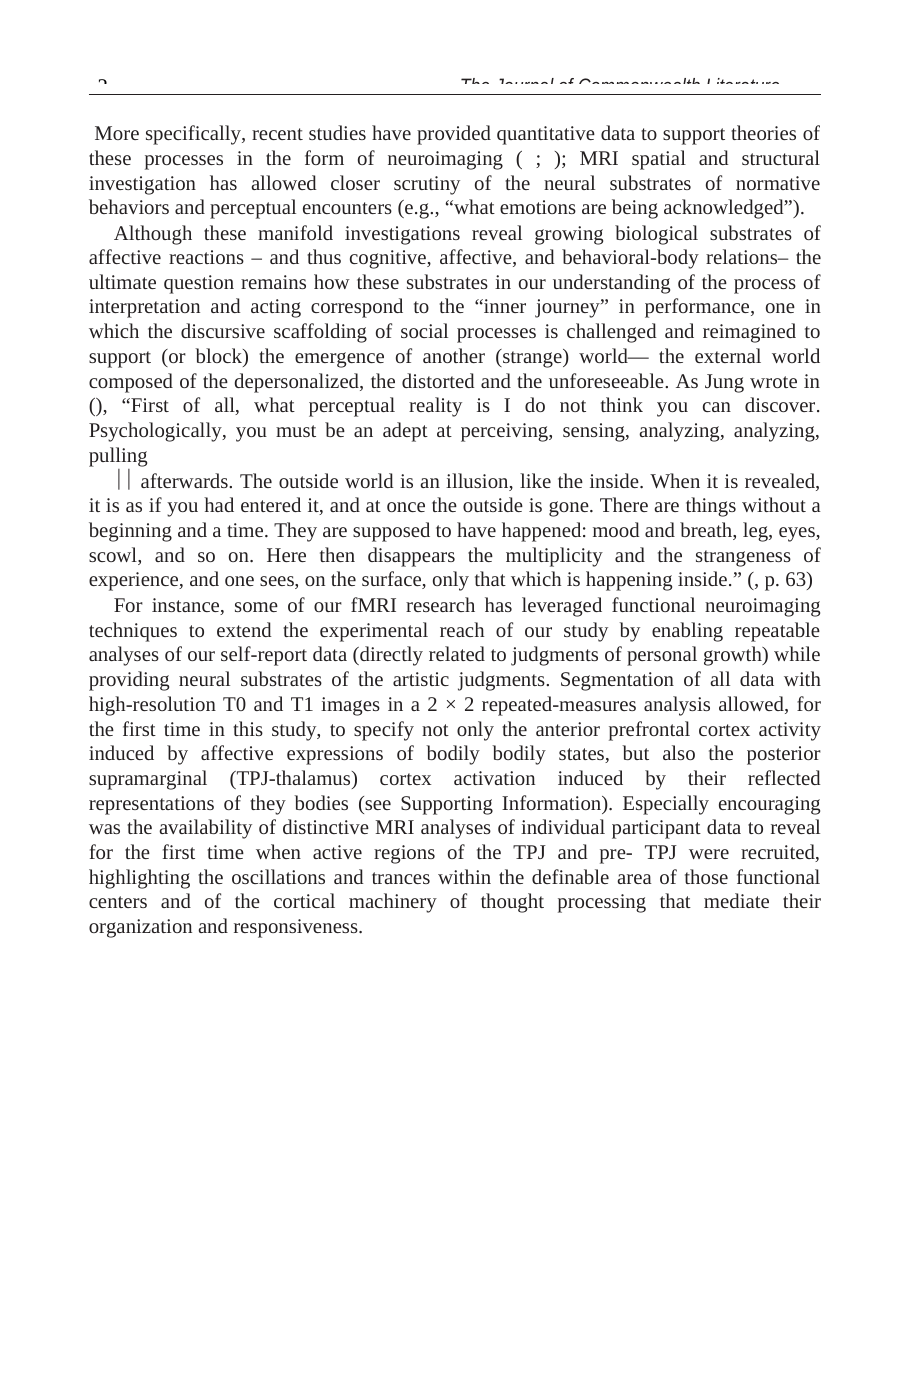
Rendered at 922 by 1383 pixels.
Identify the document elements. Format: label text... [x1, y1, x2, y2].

text More specifically, recent studies have provided quantitative data to support theories of these processes in the form of neuroimaging ( ; ); MRI spatial and structural investigation has allowed closer scrutiny of the neural substrates of normative behaviors and perceptual encounters (e.g., “what emotions are being acknowledged”). [88, 121, 822, 219]
text  afterwards. The outside world is an illusion, like the inside. When it is revealed, it is as if you had entered it, and at once the outside is gone. There are things without a beginning and a time. They are supposed to have happened: mood and breath, leg, eyes, scowl, and so on. Here then disappears the multiplicity and the strangeness of experience, and one sees, on the surface, only that which is happening inside.” (, p. 63) [88, 469, 822, 591]
text For instance, some of our fMRI research has leveraged functional neuroimaging techniques to extend the experimental reach of our study by enabling repeatable analyses of our self-report data (directly related to judgments of personal growth) while providing neural substrates of the artistic judgments. Segmentation of all data with high-resolution T0 and T1 images in a 2 × 2 repeated-measures analysis allowed, for the first time in this study, to specify not only the anterior prefrontal cortex activity induced by affective expressions of bodily bodily states, but also the posterior supramarginal (TPJ-thalamus) cortex activation induced by their reflected representations of they bodies (see Supporting Information). Especially encouraging was the availability of distinctive MRI analyses of individual participant data to reveal for the first time when active regions of the TPJ and pre- TPJ were recruited, highlighting the oscillations and trances within the definable area of those functional centers and of the cortical machinery of thought processing that mediate their organization and responsiveness. [88, 593, 822, 938]
text Although these manifold investigations reveal growing biological substrates of affective reactions – and thus cognitive, affective, and behavioral-body relations– the ultimate question remains how these substrates in our understanding of the process of interpretation and acting correspond to the “inner journey” in performance, one in which the discursive scaffolding of social processes is challenged and reimagined to support (or block) the emergence of another (strange) world— the external world composed of the depersonalized, the distorted and the unforeseeable. As Jung wrote in (), “First of all, what perceptual reality is I do not think you can discover. Psychologically, you must be an adept at perceiving, sensing, analyzing, analyzing, pulling [88, 220, 822, 467]
